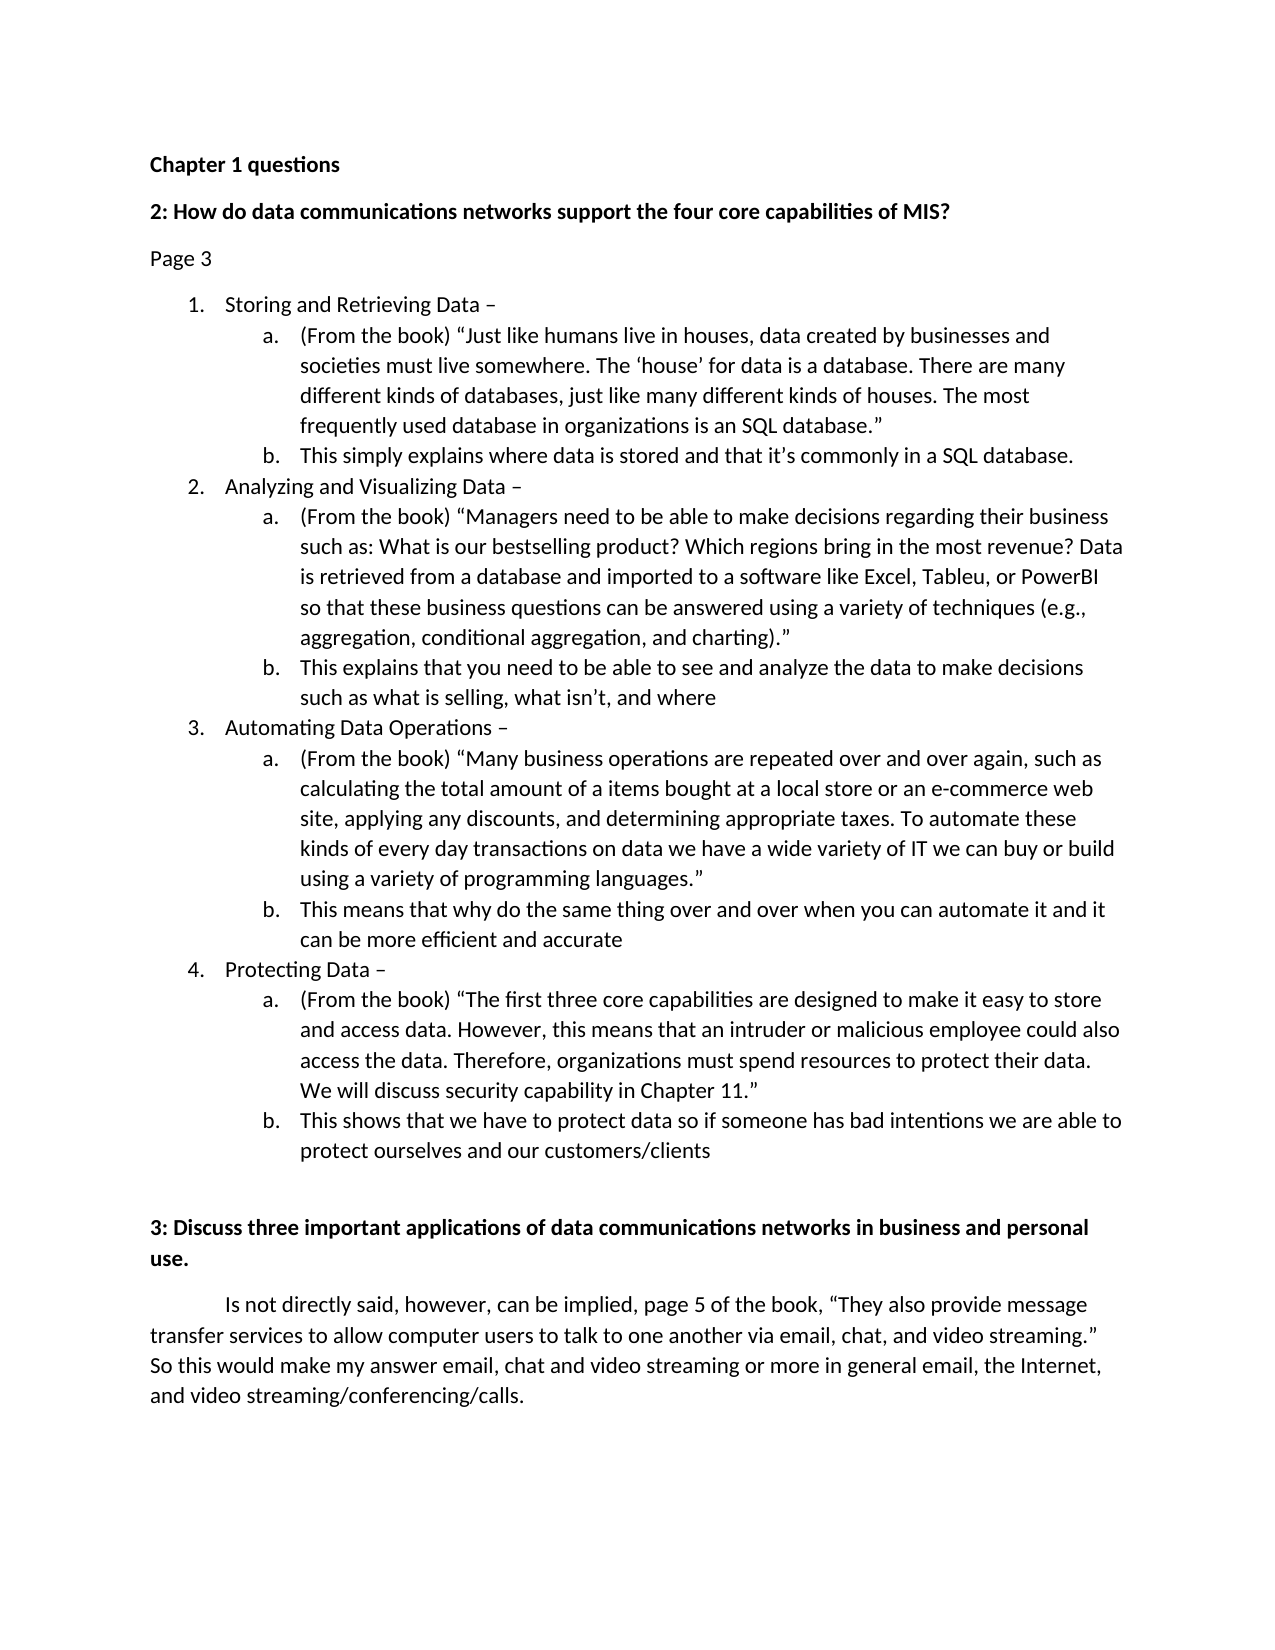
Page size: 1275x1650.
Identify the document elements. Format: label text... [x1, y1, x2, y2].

list Storing and Retrieving Data – [187, 291, 1125, 319]
list (From the book) “Managers need to be able to make decisions regarding their business such as: What is our bestselling product? Which regions bring in the most revenue? Data is retrieved from a database and imported to a software like Excel, Tableu, or PowerBI so that these business questions can be answered using a variety of techniques (e.g., aggregation, conditional aggregation, and charting).” [262, 502, 1125, 651]
text Chapter 1 questions [150, 150, 1125, 178]
text 3: Discuss three important applications of data communications networks in business and personal use. [150, 1213, 1125, 1272]
text 2: How do data communications networks support the four core capabilities of MIS? [150, 197, 1125, 225]
text Page 3 [150, 244, 1125, 272]
list (From the book) “The first three core capabilities are designed to make it easy to store and access data. However, this means that an intruder or malicious employee could also access the data. Therefore, organizations must spend resources to protect their data. We will discuss security capability in Chapter 11.” [262, 985, 1125, 1104]
list This shows that we have to protect data so if someone has bad intentions we are able to protect ourselves and our customers/clients [262, 1106, 1125, 1164]
list Protecting Data – [187, 955, 1125, 983]
list Automating Data Operations – [187, 713, 1125, 742]
list This explains that you need to be able to see and analyze the data to make decisions such as what is selling, what isn’t, and where [262, 653, 1125, 711]
list (From the book) “Many business operations are repeated over and over again, such as calculating the total amount of a items bought at a local store or an e-commerce web site, applying any discounts, and determining appropriate taxes. To automate these kinds of every day transactions on data we have a wide variety of IT we can buy or build using a variety of programming languages.” [262, 744, 1125, 893]
list This simply explains where data is stored and that it’s commonly in a SQL database. [262, 442, 1125, 470]
text Is not directly said, however, can be implied, page 5 of the book, “They also provide message transfer services to allow computer users to talk to one another via email, chat, and video streaming.” So this would make my answer email, chat and video streaming or more in general email, the Internet, and video streaming/conferencing/calls. [150, 1291, 1125, 1409]
list (From the book) “Just like humans live in houses, data created by businesses and societies must live somewhere. The ‘house’ for data is a database. There are many different kinds of databases, just like many different kinds of houses. The most frequently used database in organizations is an SQL database.” [262, 321, 1125, 439]
list Analyzing and Visualizing Data – [187, 472, 1125, 500]
list This means that why do the same thing over and over when you can automate it and it can be more efficient and accurate [262, 895, 1125, 953]
